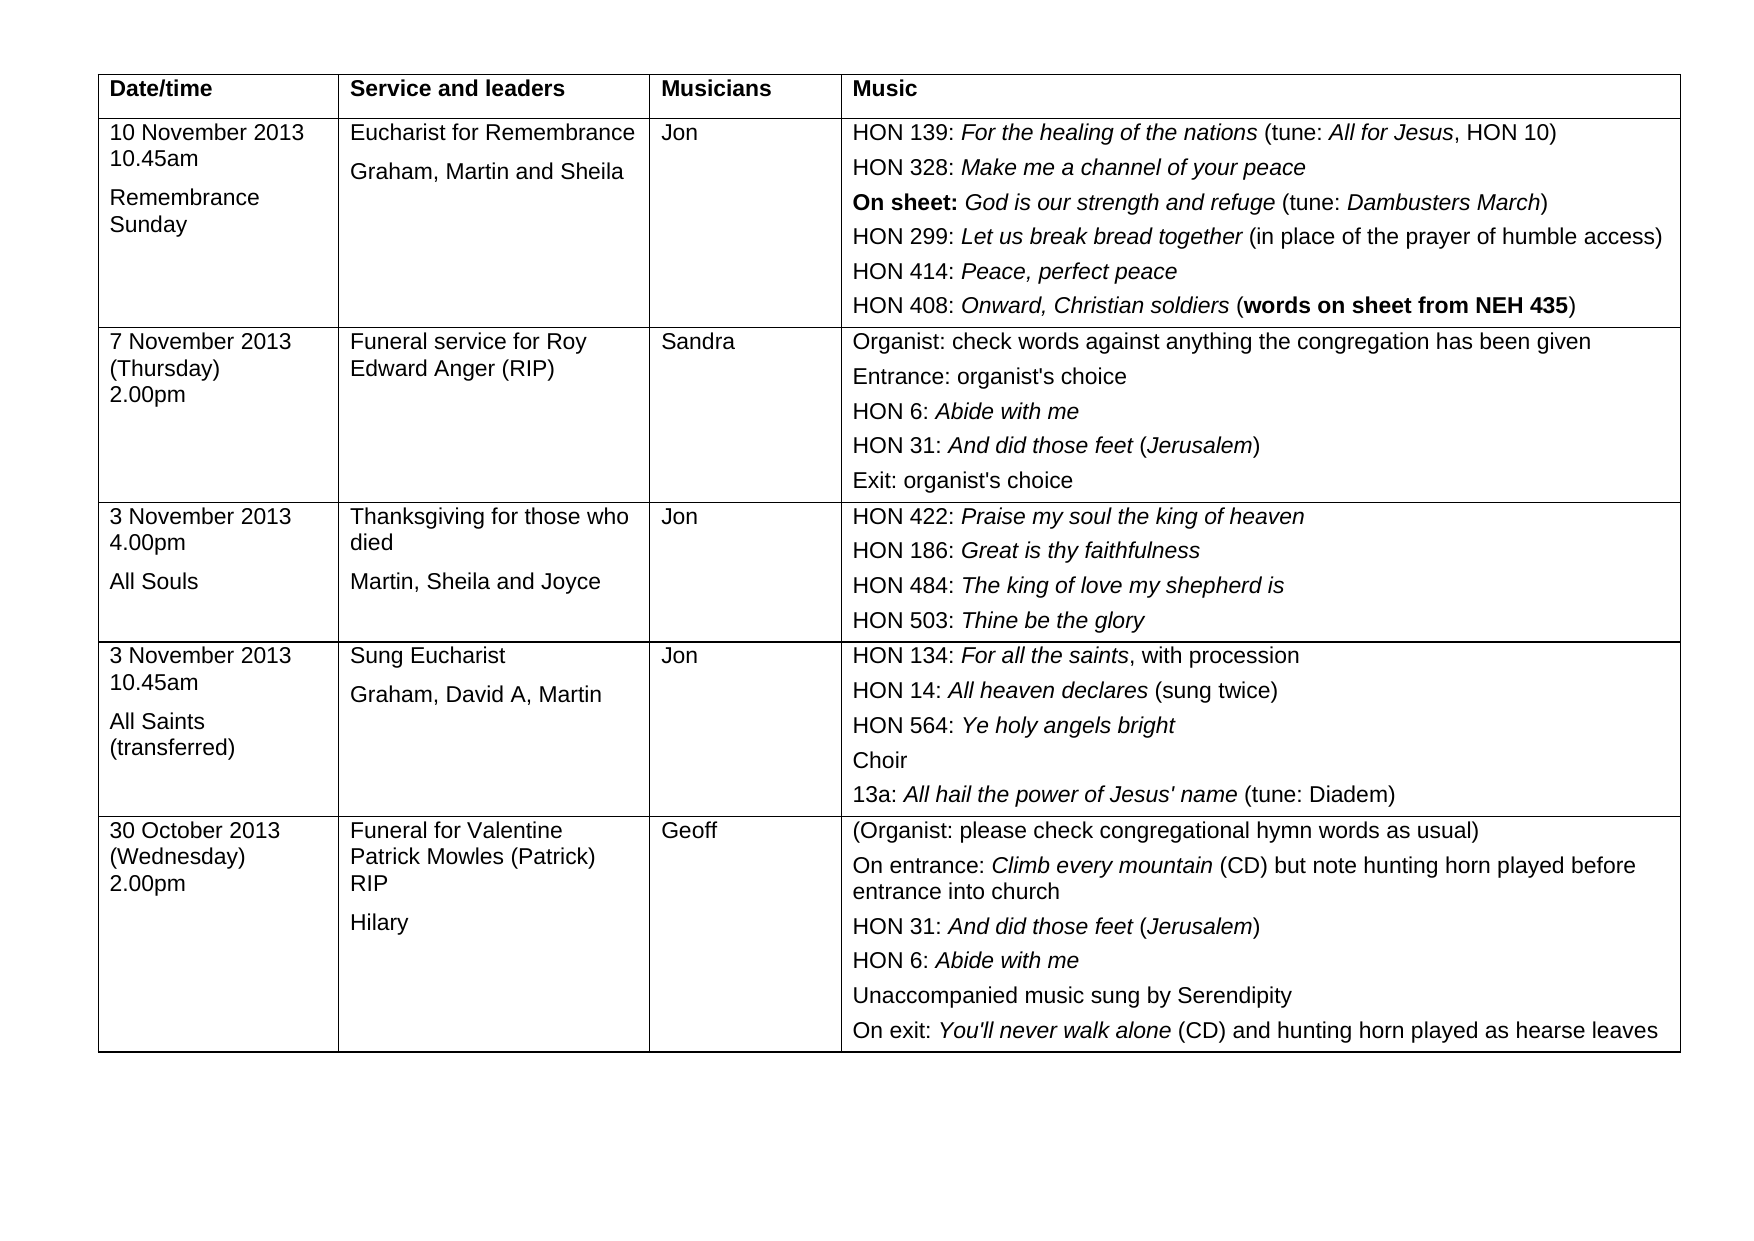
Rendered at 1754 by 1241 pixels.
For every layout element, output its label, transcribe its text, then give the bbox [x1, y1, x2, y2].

table_header Service and leaders [339, 75, 649, 118]
table_cell HON 422: Praise my soul the king of heaven HON 186: Great is thy faithfulness HON 484: The king of love my shepherd is HON 503: Thine be the glory [842, 503, 1680, 641]
table_cell Eucharist for Remembrance Graham, Martin and Sheila [339, 119, 649, 327]
table_cell Geoff [650, 817, 841, 1051]
table_cell HON 134: For all the saints, with procession HON 14: All heaven declares (sung twice) HON 564: Ye holy angels bright Choir 13a: All hail the power of Jesus' name (tune: Diadem) [842, 643, 1680, 816]
table_cell Jon [650, 643, 841, 816]
table_cell HON 139: For the healing of the nations (tune: All for Jesus, HON 10) HON 328: Make me a channel of your peace On sheet: God is our strength and refuge (tune: Dambusters March) HON 299: Let us break bread together (in place of the prayer of humble access) HON 414: Peace, perfect peace HON 408: Onward, Christian soldiers (words on sheet from NEH 435) [842, 119, 1680, 327]
table_cell 30 October 2013 (Wednesday) 2.00pm [99, 817, 338, 1051]
table_header Musicians [650, 75, 841, 118]
table_cell Organist: check words against anything the congregation has been given Entrance: organist's choice HON 6: Abide with me HON 31: And did those feet (Jerusalem) Exit: organist's choice [842, 328, 1680, 502]
table_cell 7 November 2013 (Thursday) 2.00pm [99, 328, 338, 502]
table_cell Sung Eucharist Graham, David A, Martin [339, 643, 649, 816]
table_cell Jon [650, 503, 841, 641]
table_cell Thanksgiving for those who died Martin, Sheila and Joyce [339, 503, 649, 641]
table_cell Jon [650, 119, 841, 327]
table_cell 3 November 2013 4.00pm All Souls [99, 503, 338, 641]
table_cell 10 November 2013 10.45am Remembrance Sunday [99, 119, 338, 327]
table_header Music [842, 75, 1680, 118]
table_cell Funeral for Valentine Patrick Mowles (Patrick) RIP Hilary [339, 817, 649, 1051]
table_header Date/time [99, 75, 338, 118]
table_cell Funeral service for Roy Edward Anger (RIP) [339, 328, 649, 502]
table_cell (Organist: please check congregational hymn words as usual) On entrance: Climb every mountain (CD) but note hunting horn played before entrance into church HON 31: And did those feet (Jerusalem) HON 6: Abide with me Unaccompanied music sung by Serendipity On exit: You'll never walk alone (CD) and hunting horn played as hearse leaves [842, 817, 1680, 1051]
table_cell 3 November 2013 10.45am All Saints (transferred) [99, 643, 338, 816]
table_cell Sandra [650, 328, 841, 502]
